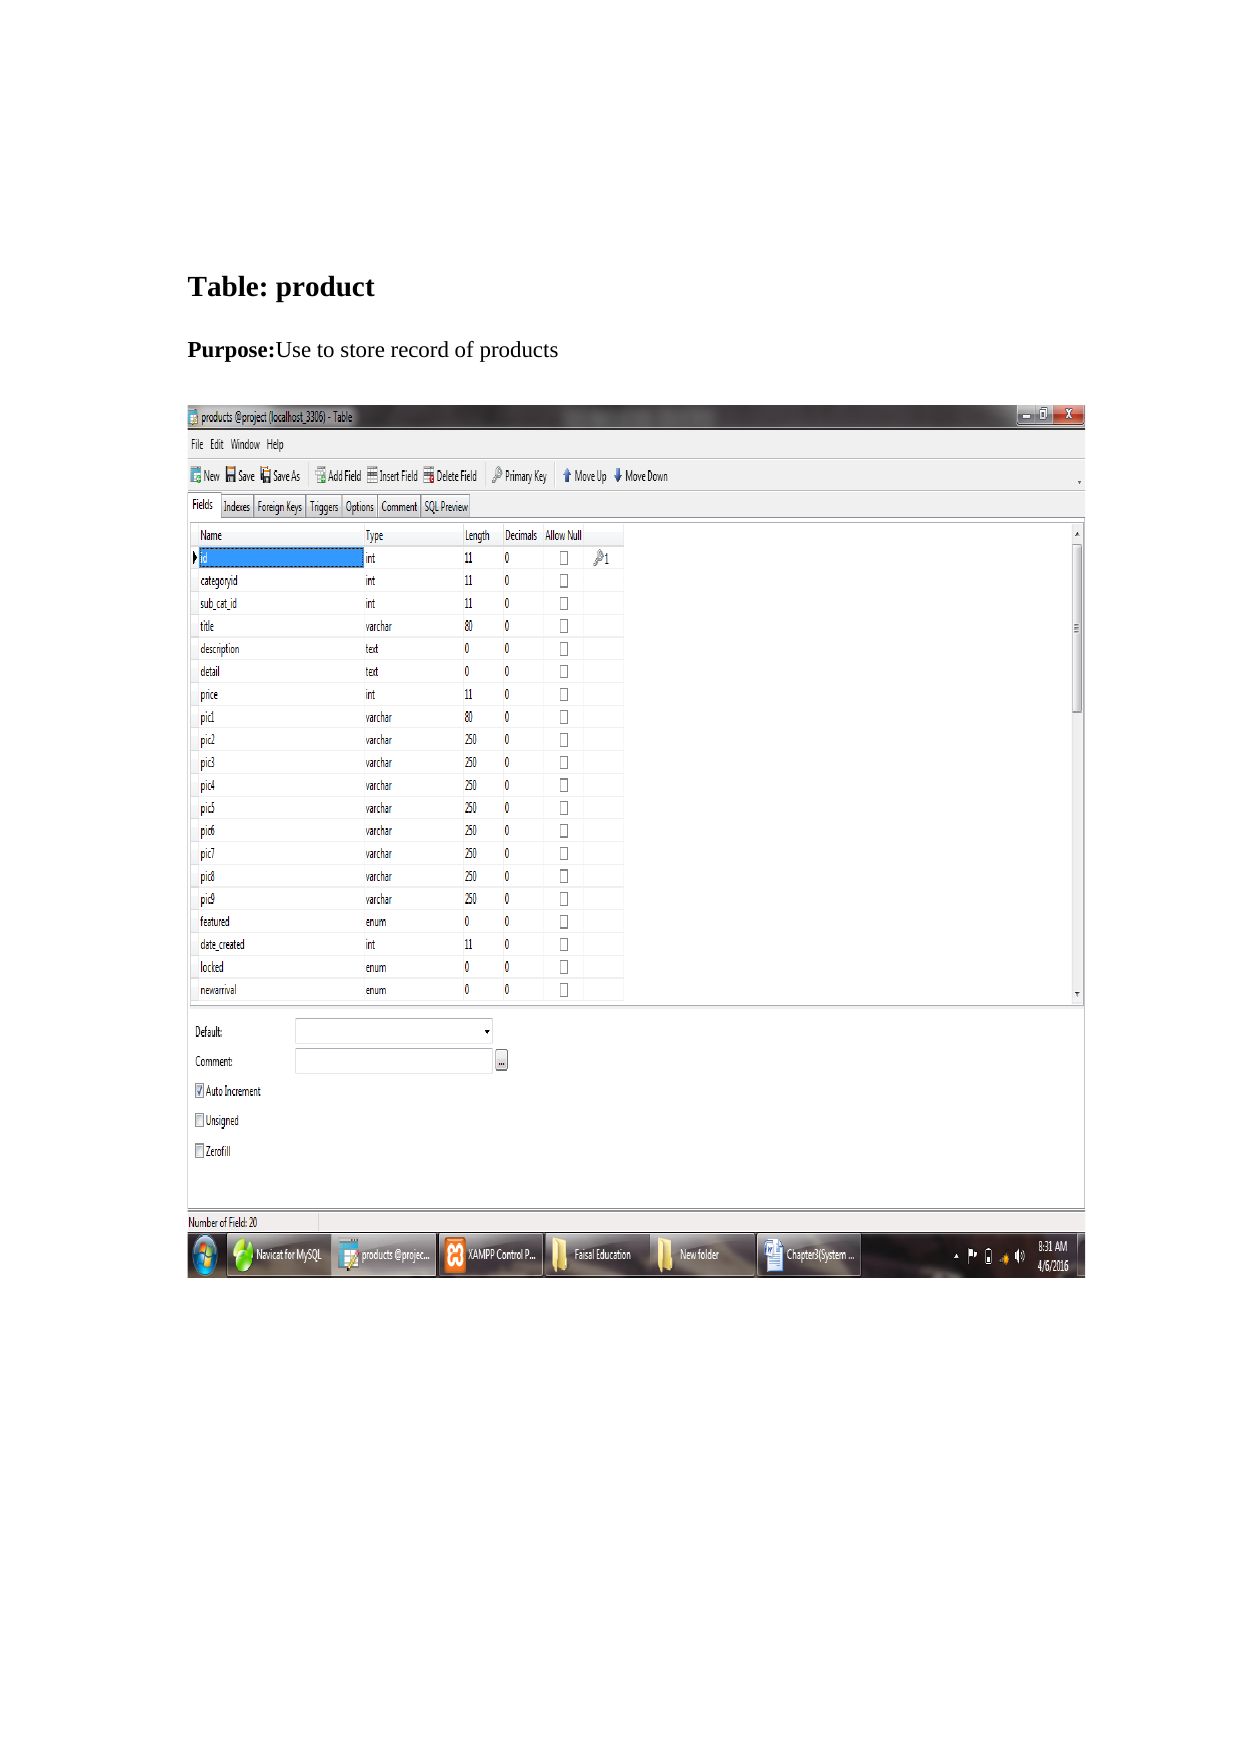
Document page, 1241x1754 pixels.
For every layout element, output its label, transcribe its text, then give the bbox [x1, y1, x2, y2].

text Table: product [187, 269, 1090, 302]
picture [187, 405, 1085, 1278]
text Purpose:Use to store record of products [187, 336, 1090, 363]
